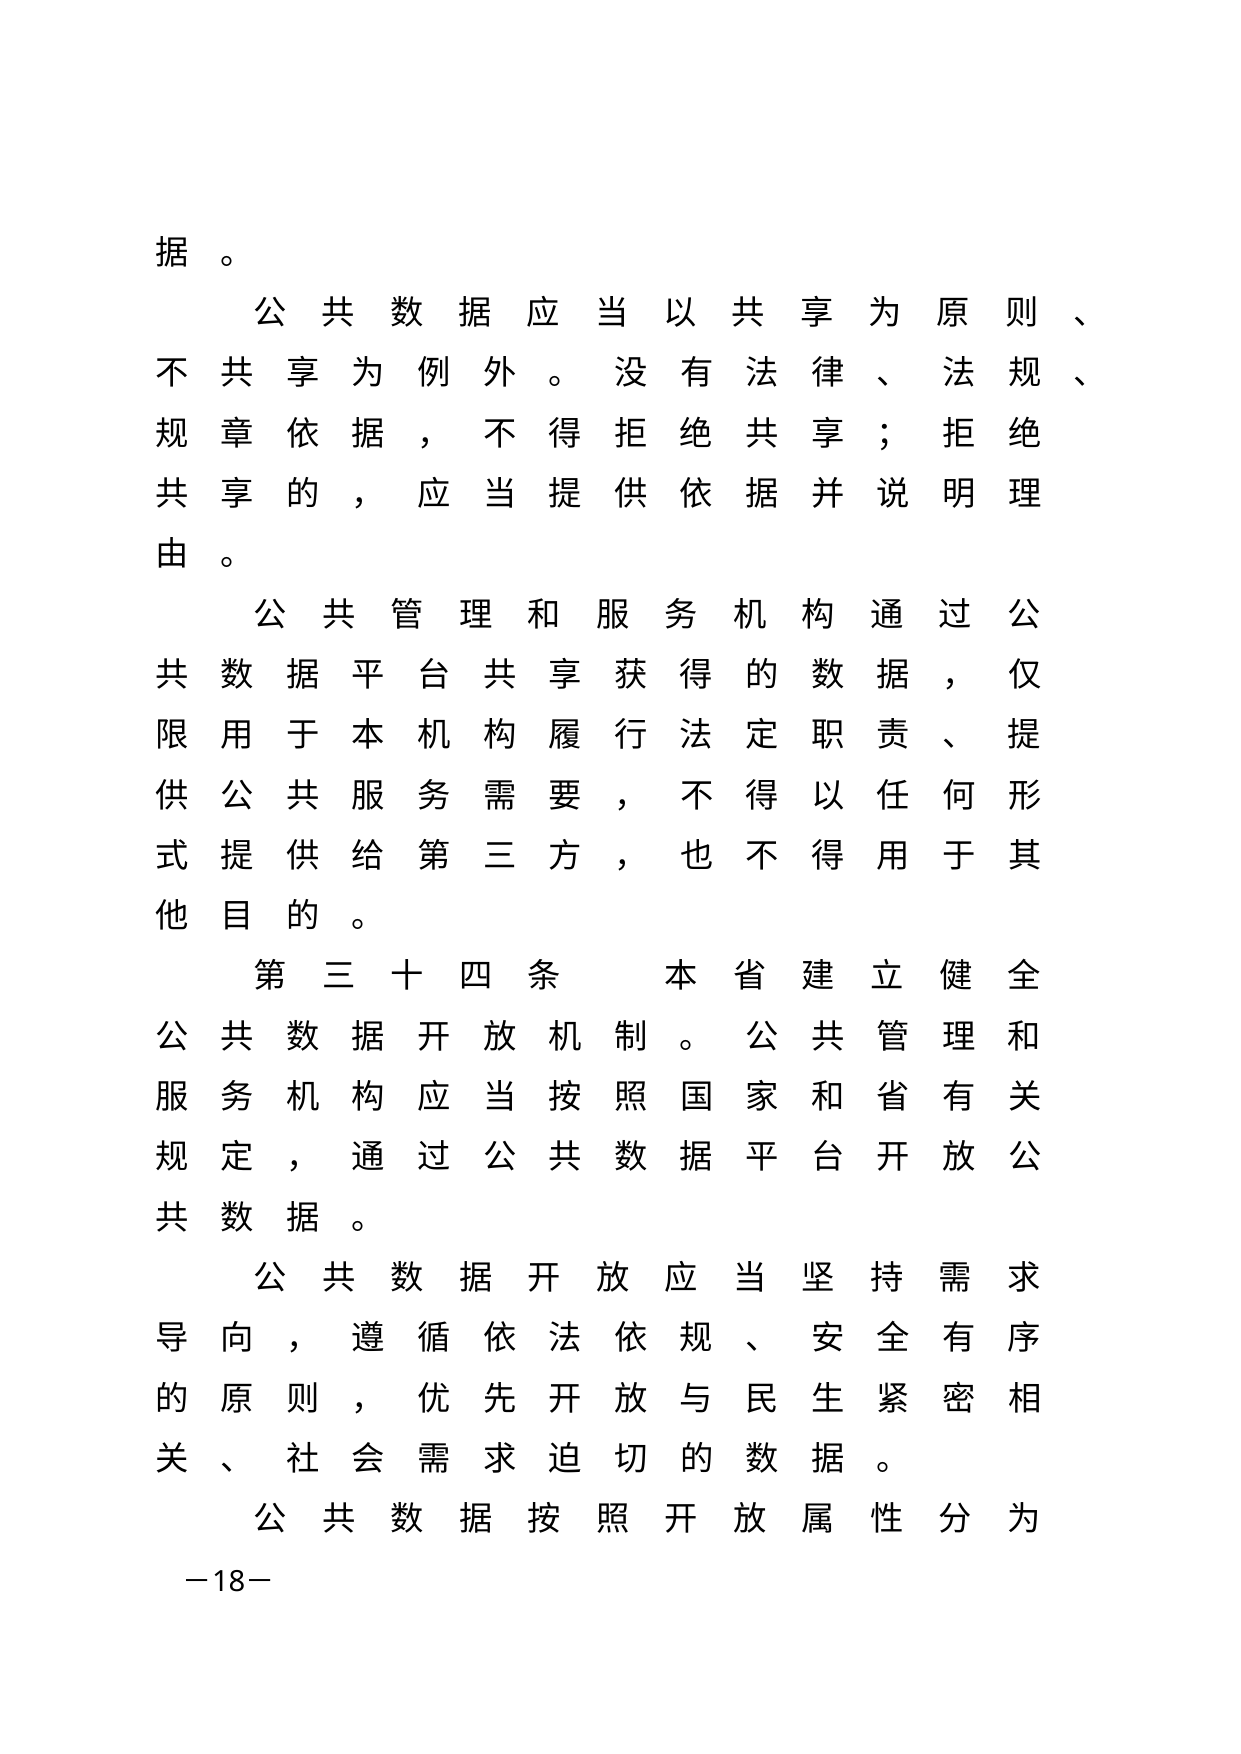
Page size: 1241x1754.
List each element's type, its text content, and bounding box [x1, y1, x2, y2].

text 公共管理和服务机构通过公共数据平台共享获得的数据，仅限用于本机构履行法定职责、提供公共服务需要，不得以任何形式提供给第三方，也不得用于其他目的。 [155, 581, 1073, 943]
text 公共数据开放应当坚持需求导向，遵循依法依规、安全有序的原则，优先开放与民生紧密相关、社会需求迫切的数据。 [155, 1245, 1073, 1486]
text 公共数据按照开放属性分为无条件开放、有条件开放和不予开放三种类型。个人、组织申请有条件开放的公共数据的，应当明确使用目的或者应用场景，承诺真实、合规、安全使用获得的数据，不得以任何形式提供给第三方使用，不得用于其他目的或者场景。 [155, 1486, 1073, 1546]
text 第三十四条 本省建立健全公共数据开放机制。公共管理和服务机构应当按照国家和省有关规定，通过公共数据平台开放公共数据。 [155, 943, 1073, 1245]
text 第三十三条 本省建立健全公共数据共享机制。公共管理和服务机构应当按照国家和省有关规定，通过公共数据平台与其他公共管理和服务机构共享公共数据。 [155, 219, 1073, 280]
text 公共数据应当以共享为原则、不共享为例外。没有法律、法规、规章依据，不得拒绝共享；拒绝共享的，应当提供依据并说明理由。 [155, 280, 1073, 581]
